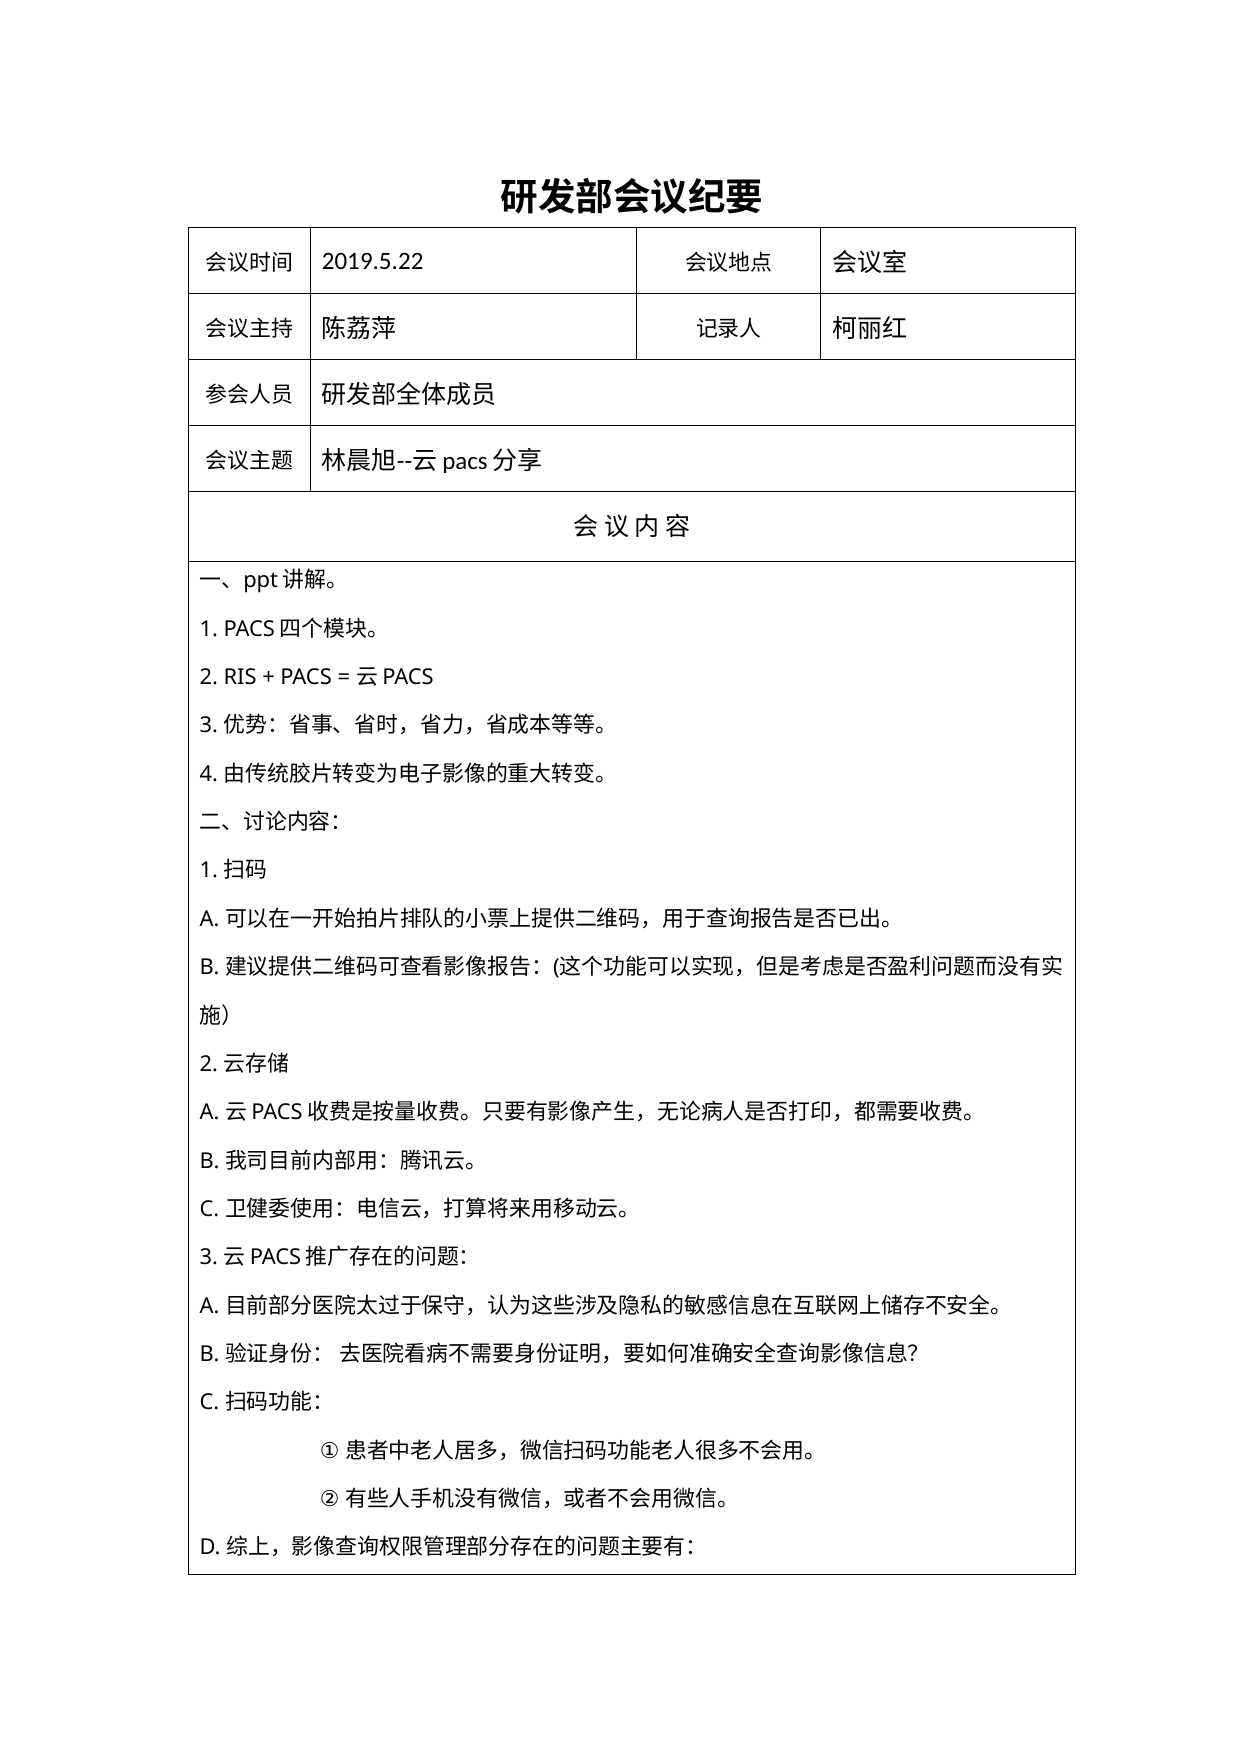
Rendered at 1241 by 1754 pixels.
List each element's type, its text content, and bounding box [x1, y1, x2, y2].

table_cell 记录人 [637, 294, 820, 359]
table_cell 会议时间 [189, 228, 310, 293]
table_header 研发部会议纪要 [188, 162, 1076, 227]
table_cell 柯丽红 [821, 294, 1075, 359]
table_cell 会议室 [821, 228, 1075, 293]
table_cell 2019.5.22 [311, 228, 636, 293]
table_cell 会议主题 [189, 426, 310, 491]
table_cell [189, 562, 1075, 1574]
table_cell 参会人员 [189, 360, 310, 425]
table_cell 会议主持 [189, 294, 310, 359]
table_cell 会 议 内 容 [189, 492, 1075, 561]
table_cell 研发部全体成员 [311, 360, 1075, 425]
table_cell 陈荔萍 [311, 294, 636, 359]
table_cell 会议地点 [637, 228, 820, 293]
table_cell 林晨旭--云pacs分享 [311, 426, 1075, 491]
